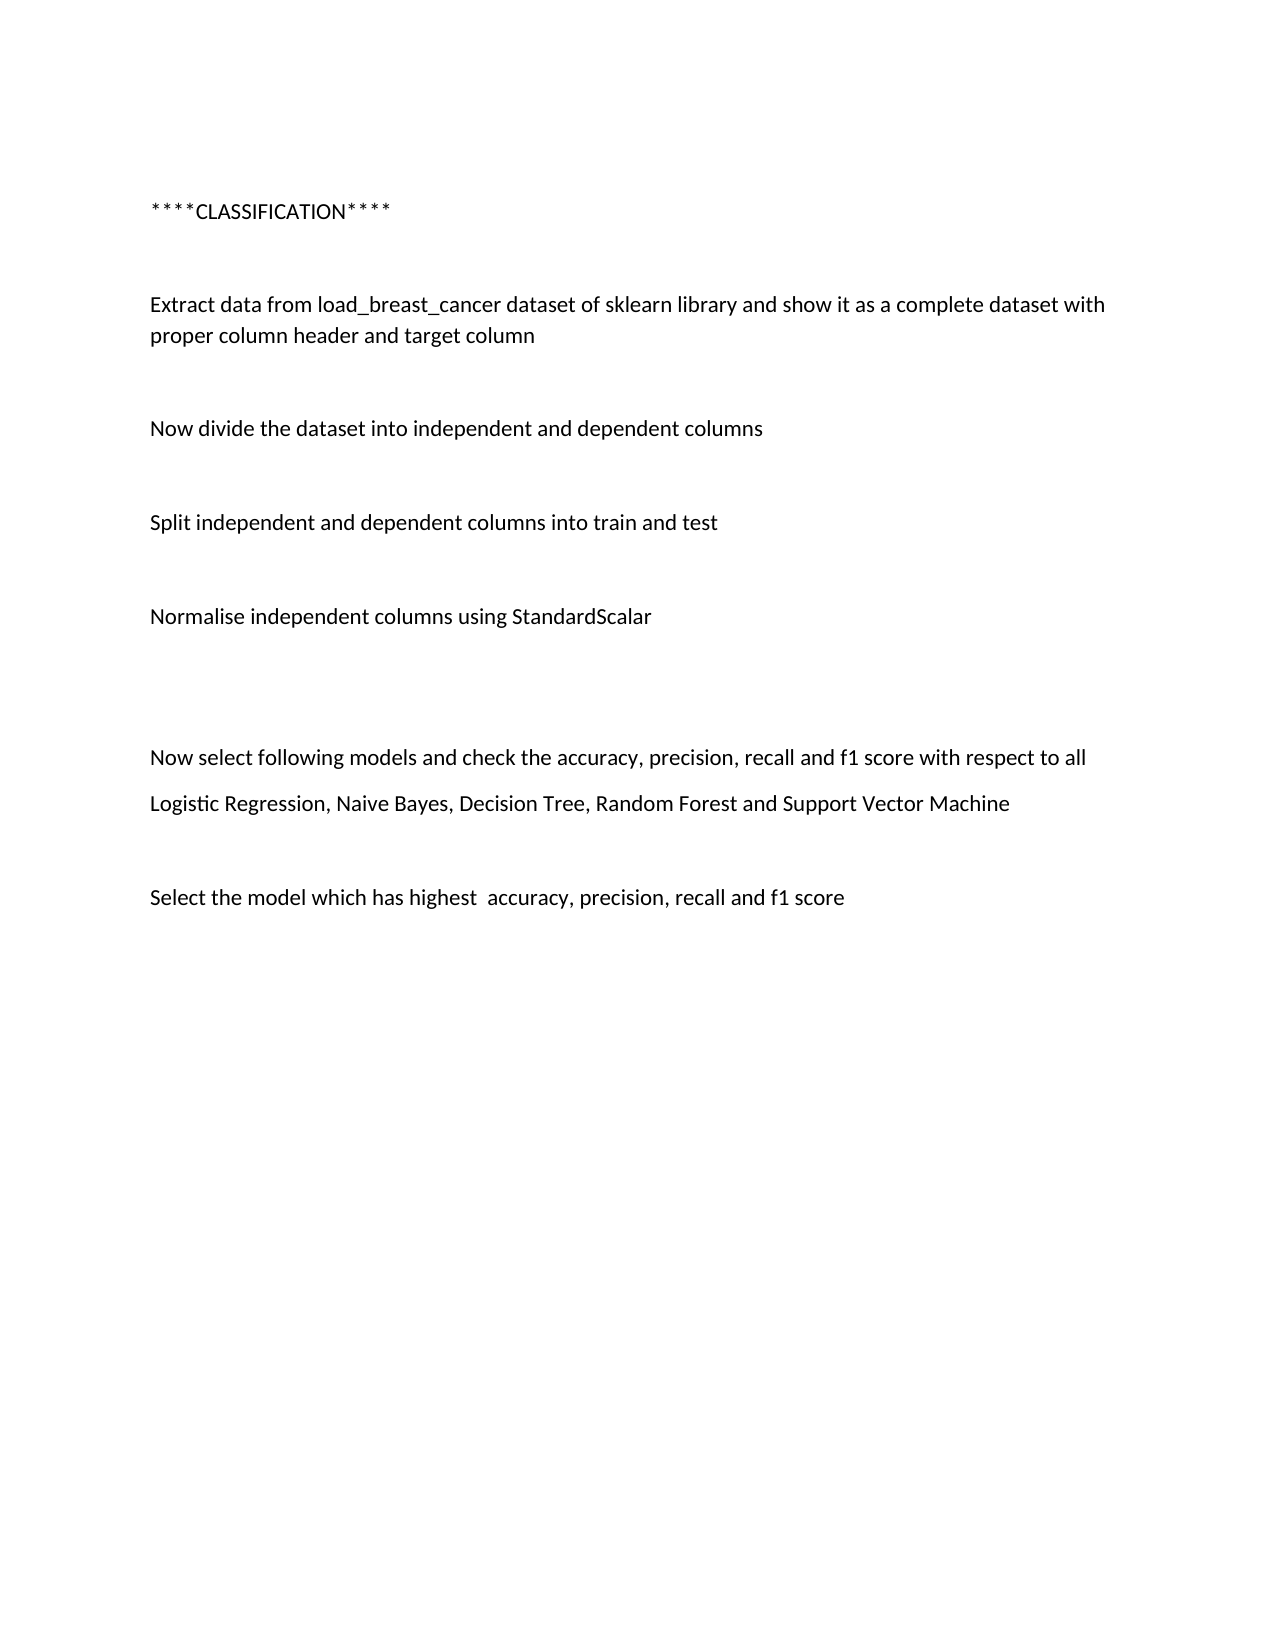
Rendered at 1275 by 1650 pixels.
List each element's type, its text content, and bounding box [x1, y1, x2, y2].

text Normalise independent columns using StandardScalar [150, 602, 1125, 630]
text Now divide the dataset into independent and dependent columns [150, 414, 1125, 443]
text Split independent and dependent columns into train and test [150, 508, 1125, 536]
text Select the model which has highest accuracy, precision, recall and f1 score [150, 883, 1125, 911]
text Extract data from load_breast_cancer dataset of sklearn library and show it as a complete dataset with proper column header and target column [150, 291, 1125, 349]
text ****CLASSIFICATION**** [150, 197, 1125, 225]
text Logistic Regression, Naive Bayes, Decision Tree, Random Forest and Support Vector Machine [150, 789, 1125, 818]
text Now select following models and check the accuracy, precision, recall and f1 score with respect to all [150, 743, 1125, 771]
